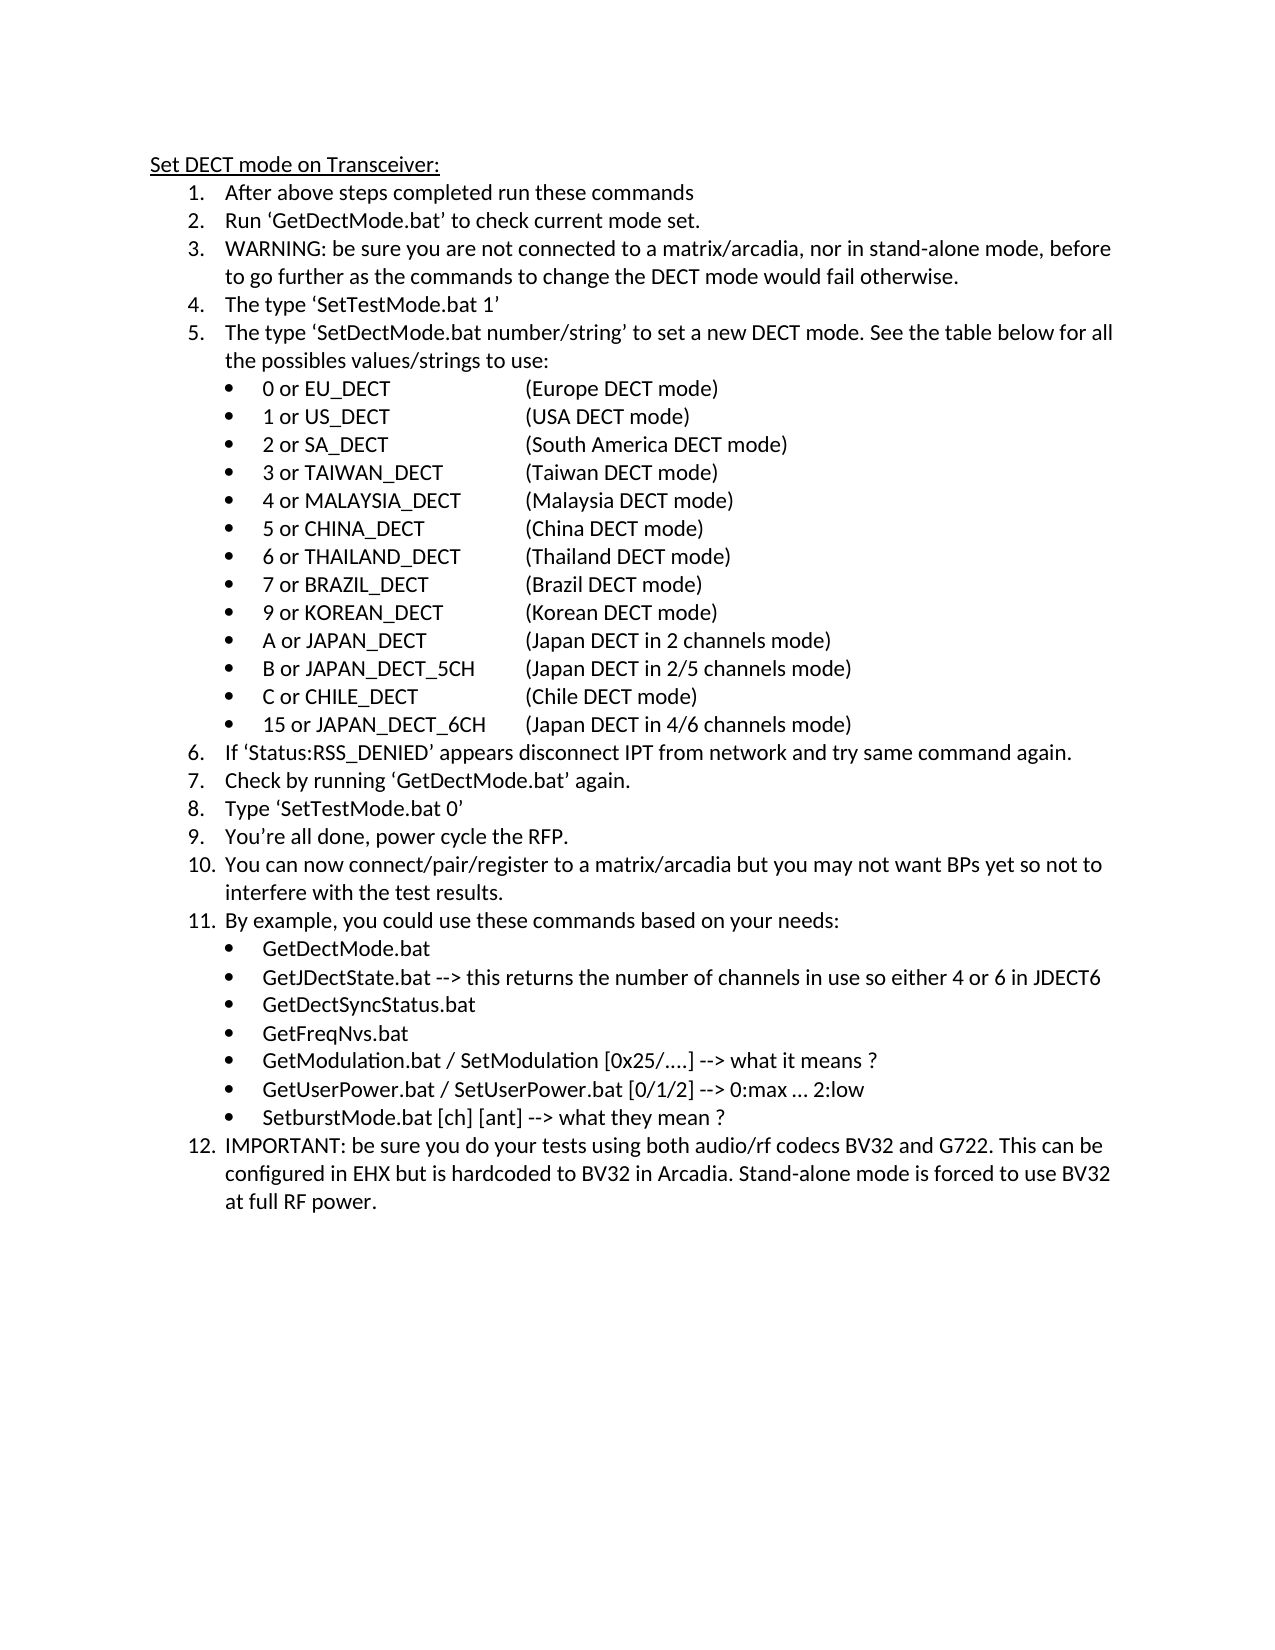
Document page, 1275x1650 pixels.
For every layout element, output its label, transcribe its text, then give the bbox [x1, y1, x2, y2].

list B or JAPAN_DECT_5CH (Japan DECT in 2/5 channels mode) [225, 654, 1125, 682]
text Set DECT mode on Transceiver: [150, 150, 1125, 178]
list 5 or CHINA_DECT (China DECT mode) [225, 514, 1125, 542]
list A or JAPAN_DECT (Japan DECT in 2 channels mode) [225, 626, 1125, 654]
list GetModulation.bat / SetModulation [0x25/....] --> what it means ? [225, 1047, 1125, 1075]
list GetUserPower.bat / SetUserPower.bat [0/1/2] --> 0:max … 2:low [225, 1075, 1125, 1103]
list 3 or TAIWAN_DECT (Taiwan DECT mode) [225, 458, 1125, 486]
list Run ‘GetDectMode.bat’ to check current mode set. [187, 206, 1125, 234]
list 7 or BRAZIL_DECT (Brazil DECT mode) [225, 570, 1125, 598]
list 15 or JAPAN_DECT_6CH (Japan DECT in 4/6 channels mode) [225, 710, 1125, 738]
list 6 or THAILAND_DECT (Thailand DECT mode) [225, 542, 1125, 570]
list After above steps completed run these commands [187, 178, 1125, 206]
list 1 or US_DECT (USA DECT mode) [225, 402, 1125, 430]
list 9 or KOREAN_DECT (Korean DECT mode) [225, 598, 1125, 626]
list 0 or EU_DECT (Europe DECT mode) [225, 374, 1125, 402]
list WARNING: be sure you are not connected to a matrix/arcadia, nor in stand-alone mode, before to go further as the commands to change the DECT mode would fail otherwise. [187, 234, 1125, 290]
list C or CHILE_DECT (Chile DECT mode) [225, 682, 1125, 710]
list GetDectMode.bat [225, 934, 1125, 963]
list 4 or MALAYSIA_DECT (Malaysia DECT mode) [225, 486, 1125, 514]
list If ‘Status:RSS_DENIED’ appears disconnect IPT from network and try same command again. [187, 738, 1125, 766]
list You can now connect/pair/register to a matrix/arcadia but you may not want BPs yet so not to interfere with the test results. [187, 851, 1125, 907]
list The type ‘SetTestMode.bat 1’ [187, 290, 1125, 318]
list Type ‘SetTestMode.bat 0’ [187, 794, 1125, 822]
list The type ‘SetDectMode.bat number/string’ to set a new DECT mode. See the table below for all the possibles values/strings to use: [187, 318, 1125, 374]
list You’re all done, power cycle the RFP. [187, 822, 1125, 851]
list GetFreqNvs.bat [225, 1019, 1125, 1047]
list IMPORTANT: be sure you do your tests using both audio/rf codecs BV32 and G722. This can be configured in EHX but is hardcoded to BV32 in Arcadia. Stand-alone mode is forced to use BV32 at full RF power. [187, 1131, 1125, 1215]
list By example, you could use these commands based on your needs: [187, 907, 1125, 934]
list GetDectSyncStatus.bat [225, 991, 1125, 1019]
list SetburstMode.bat [ch] [ant] --> what they mean ? [225, 1103, 1125, 1131]
list GetJDectState.bat --> this returns the number of channels in use so either 4 or 6 in JDECT6 [225, 963, 1125, 991]
list Check by running ‘GetDectMode.bat’ again. [187, 766, 1125, 794]
list 2 or SA_DECT (South America DECT mode) [225, 430, 1125, 458]
